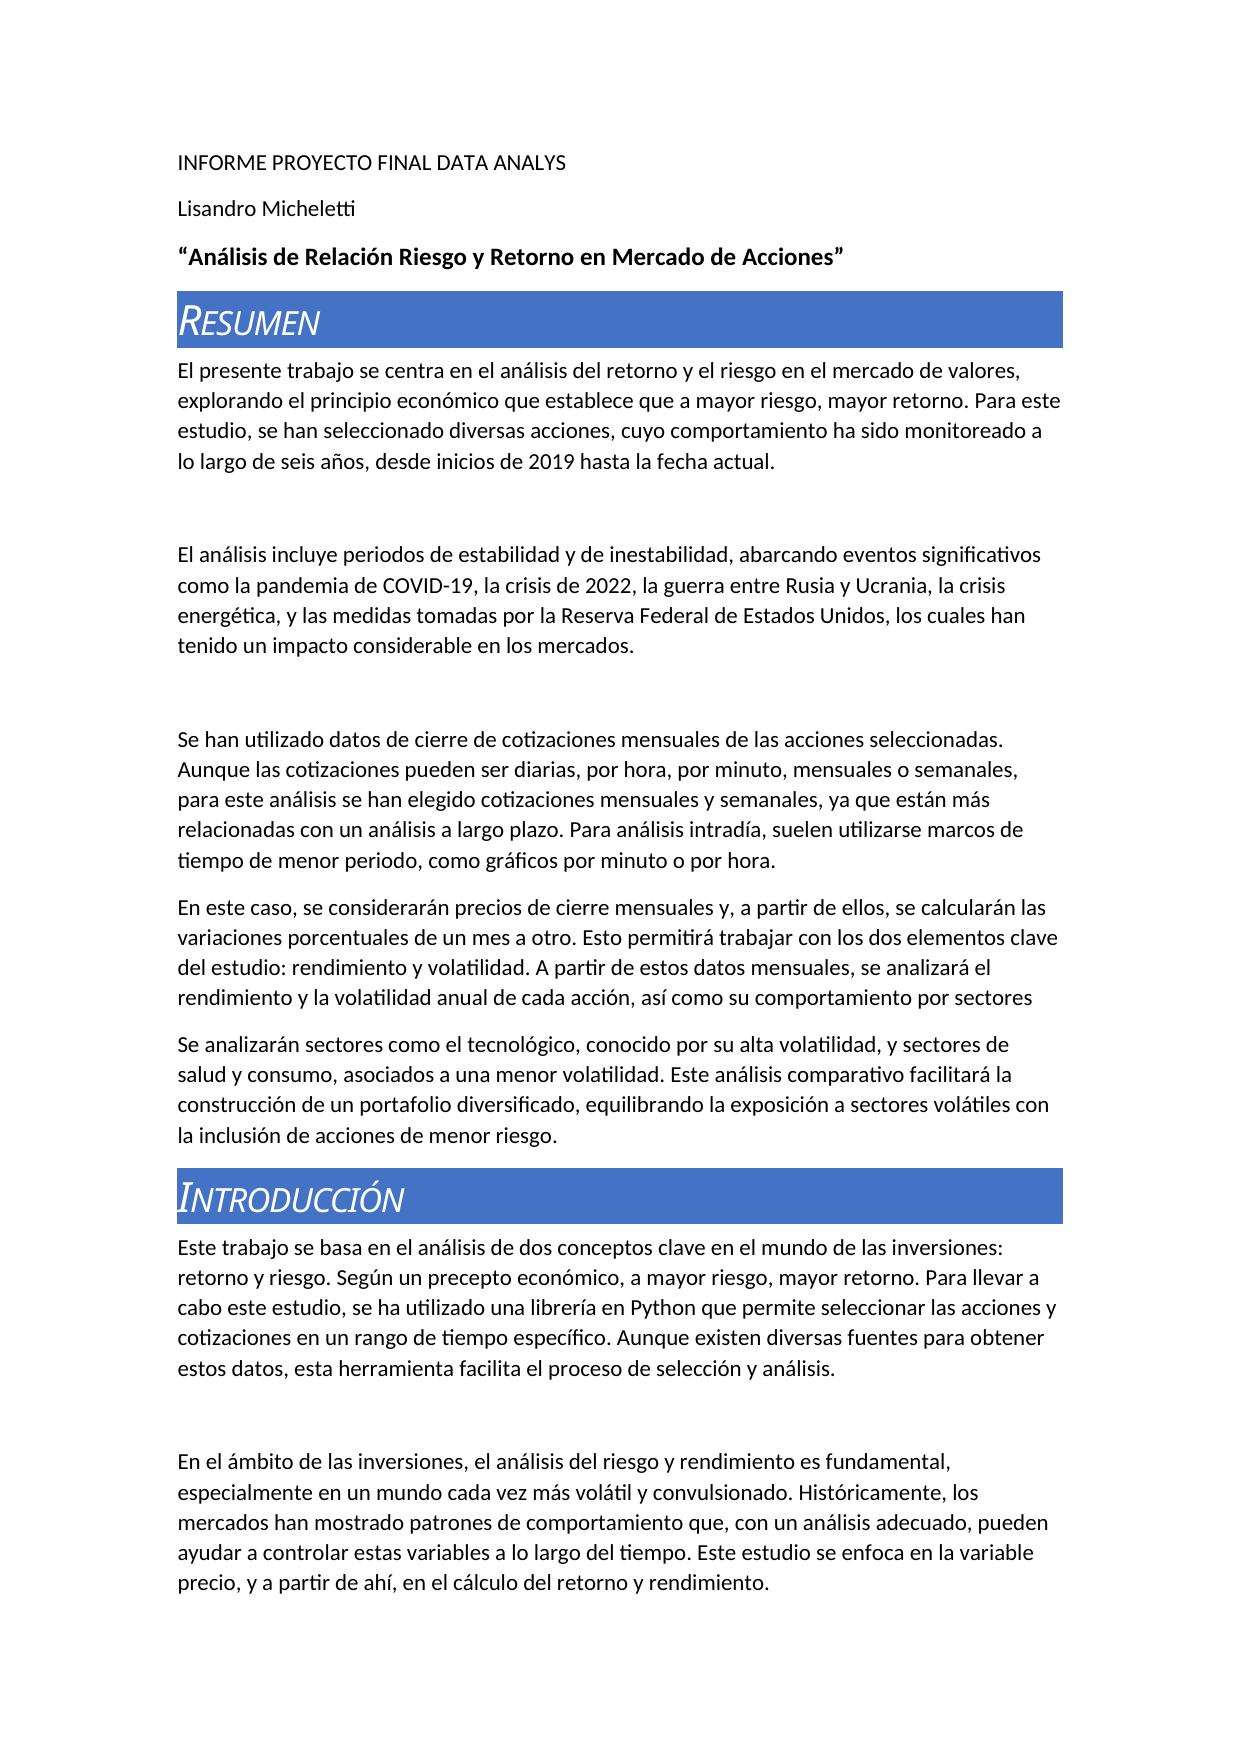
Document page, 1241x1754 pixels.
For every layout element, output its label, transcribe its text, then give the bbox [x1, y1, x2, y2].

text El análisis incluye periodos de estabilidad y de inestabilidad, abarcando eventos significativos como la pandemia de COVID-19, la crisis de 2022, la guerra entre Rusia y Ucrania, la crisis energética, y las medidas tomadas por la Reserva Federal de Estados Unidos, los cuales han tenido un impacto considerable en los mercados. [177, 541, 1063, 659]
text El presente trabajo se centra en el análisis del retorno y el riesgo en el mercado de valores, explorando el principio económico que establece que a mayor riesgo, mayor retorno. Para este estudio, se han seleccionado diversas acciones, cuyo comportamiento ha sido monitoreado a lo largo de seis años, desde inicios de 2019 hasta la fecha actual. [177, 356, 1063, 475]
title Introducción [177, 1168, 1063, 1224]
text Lisandro Micheletti [177, 194, 1063, 222]
text Se analizarán sectores como el tecnológico, conocido por su alta volatilidad, y sectores de salud y consumo, asociados a una menor volatilidad. Este análisis comparativo facilitará la construcción de un portafolio diversificado, equilibrando la exposición a sectores volátiles con la inclusión de acciones de menor riesgo. [177, 1030, 1063, 1149]
text Se han utilizado datos de cierre de cotizaciones mensuales de las acciones seleccionadas. Aunque las cotizaciones pueden ser diarias, por hora, por minuto, mensuales o semanales, para este análisis se han elegido cotizaciones mensuales y semanales, ya que están más relacionadas con un análisis a largo plazo. Para análisis intradía, suelen utilizarse marcos de tiempo de menor periodo, como gráficos por minuto o por hora. [177, 725, 1063, 874]
text INFORME PROYECTO FINAL DATA ANALYS [177, 148, 1063, 176]
text En el ámbito de las inversiones, el análisis del riesgo y rendimiento es fundamental, especialmente en un mundo cada vez más volátil y convulsionado. Históricamente, los mercados han mostrado patrones de comportamiento que, con un análisis adecuado, pueden ayudar a controlar estas variables a lo largo del tiempo. Este estudio se enfoca en la variable precio, y a partir de ahí, en el cálculo del retorno y rendimiento. [177, 1447, 1063, 1596]
text En este caso, se considerarán precios de cierre mensuales y, a partir de ellos, se calcularán las variaciones porcentuales de un mes a otro. Esto permitirá trabajar con los dos elementos clave del estudio: rendimiento y volatilidad. A partir de estos datos mensuales, se analizará el rendimiento y la volatilidad anual de cada acción, así como su comportamiento por sectores [177, 893, 1063, 1011]
text “Análisis de Relación Riesgo y Retorno en Mercado de Acciones” [177, 241, 1063, 272]
title Resumen [177, 291, 1063, 348]
